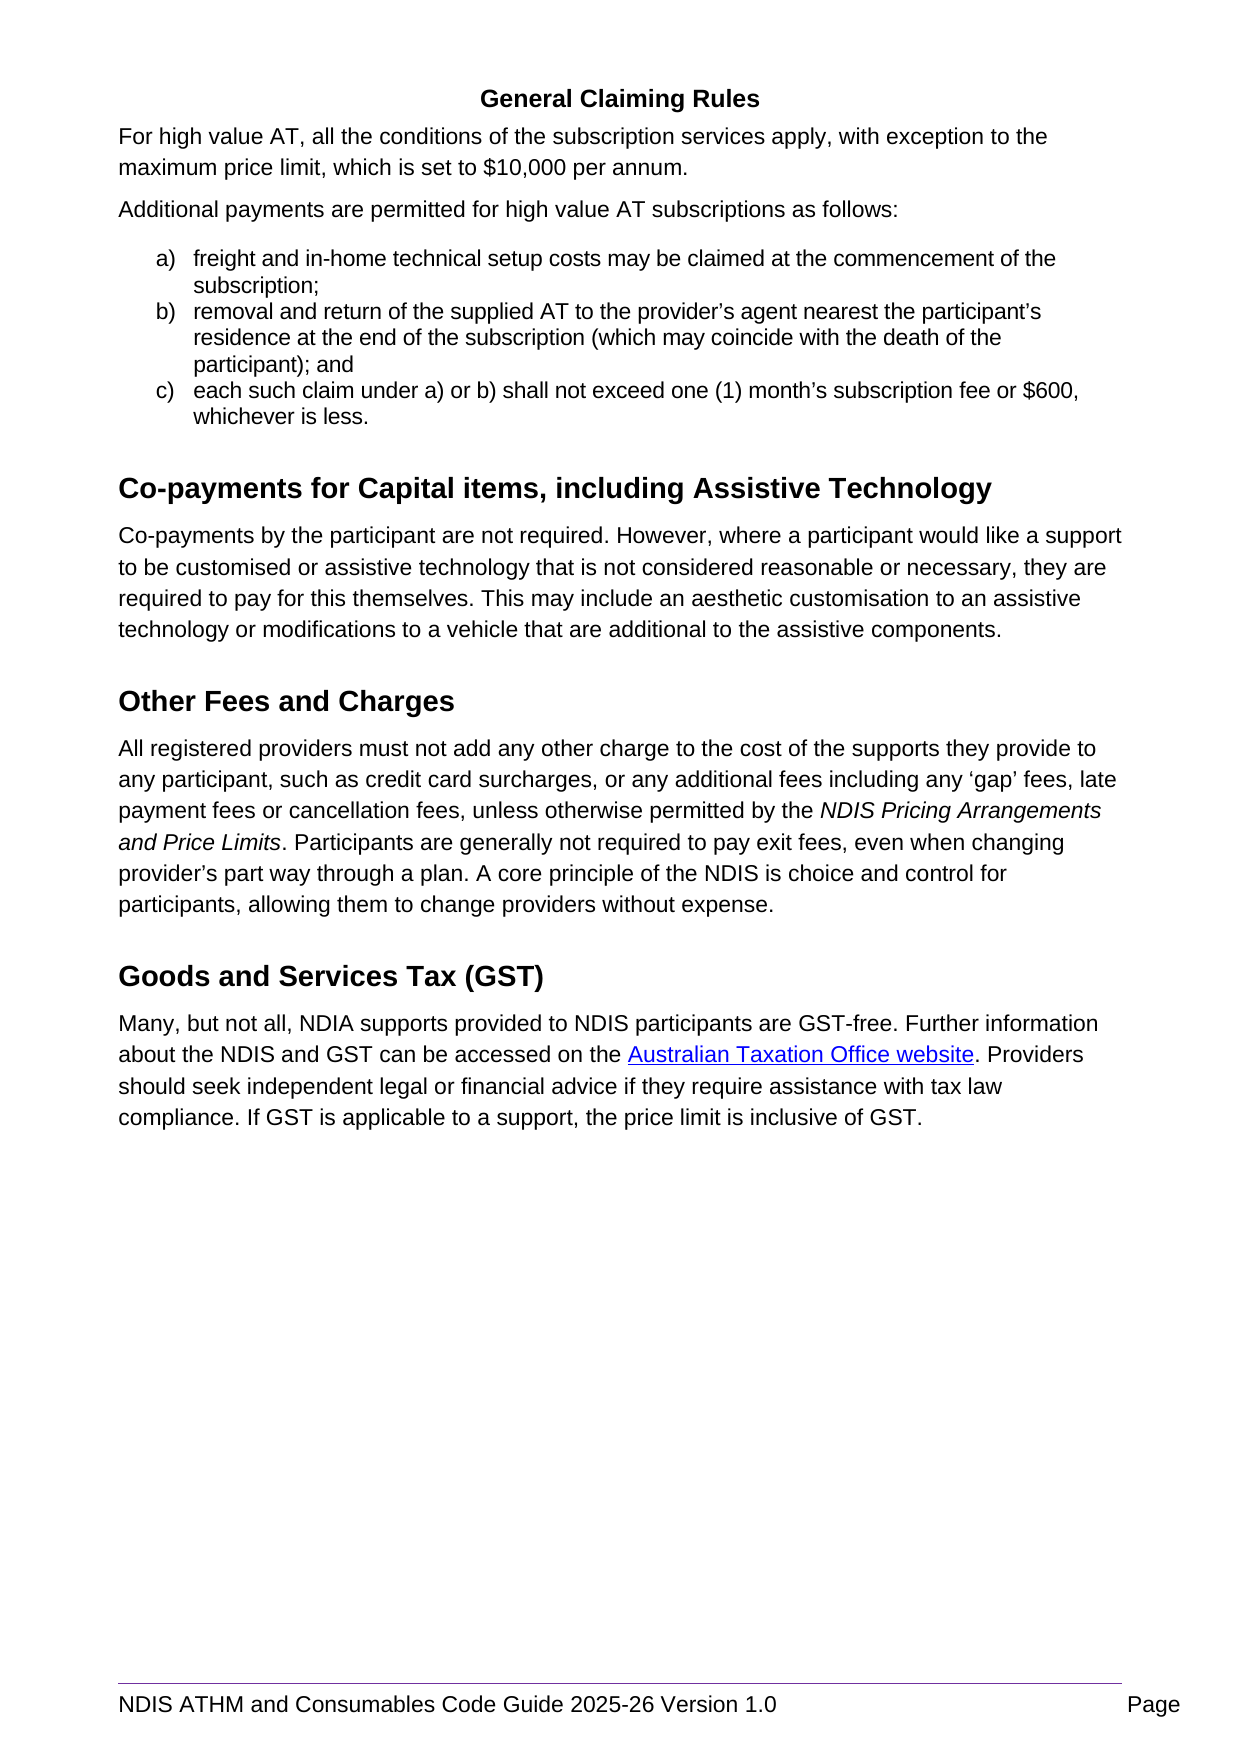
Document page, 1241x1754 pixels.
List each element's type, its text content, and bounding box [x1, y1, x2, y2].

text All registered providers must not add any other charge to the cost of the supports they provide to any participant, such as credit card surcharges, or any additional fees including any ‘gap’ fees, late payment fees or cancellation fees, unless otherwise permitted by the NDIS Pricing Arrangements and Price Limits. Participants are generally not required to pay exit fees, even when changing provider’s part way through a plan. A core principle of the NDIS is choice and control for participants, allowing them to change providers without expense. [118, 730, 1122, 918]
list removal and return of the supplied AT to the provider’s agent nearest the participant’s residence at the end of the subscription (which may coincide with the death of the participant); and [156, 298, 1122, 377]
list each such claim under a) or b) shall not exceed one (1) month’s subscription fee or $600, whichever is less. [156, 377, 1122, 430]
text Many, but not all, NDIA supports provided to NDIS participants are GST-free. Further information about the NDIS and GST can be accessed on the Australian Taxation Office website. Providers should seek independent legal or financial advice if they require assistance with tax law compliance. If GST is applicable to a support, the price limit is inclusive of GST. [118, 1005, 1122, 1130]
text Additional payments are permitted for high value AT subscriptions as follows: [118, 191, 1122, 222]
subtitle Co-payments for Capital items, including Assistive Technology [118, 471, 1122, 505]
subtitle Other Fees and Charges [118, 684, 1122, 718]
list freight and in-home technical setup costs may be claimed at the commencement of the subscription; [156, 245, 1122, 298]
text For high value AT, all the conditions of the subscription services apply, with exception to the maximum price limit, which is set to $10,000 per annum. [118, 118, 1122, 181]
text Co-payments by the participant are not required. However, where a participant would like a support to be customised or assistive technology that is not considered reasonable or necessary, they are required to pay for this themselves. This may include an aesthetic customisation to an assistive technology or modifications to a vehicle that are additional to the assistive components. [118, 517, 1122, 642]
subtitle Goods and Services Tax (GST) [118, 959, 1122, 993]
